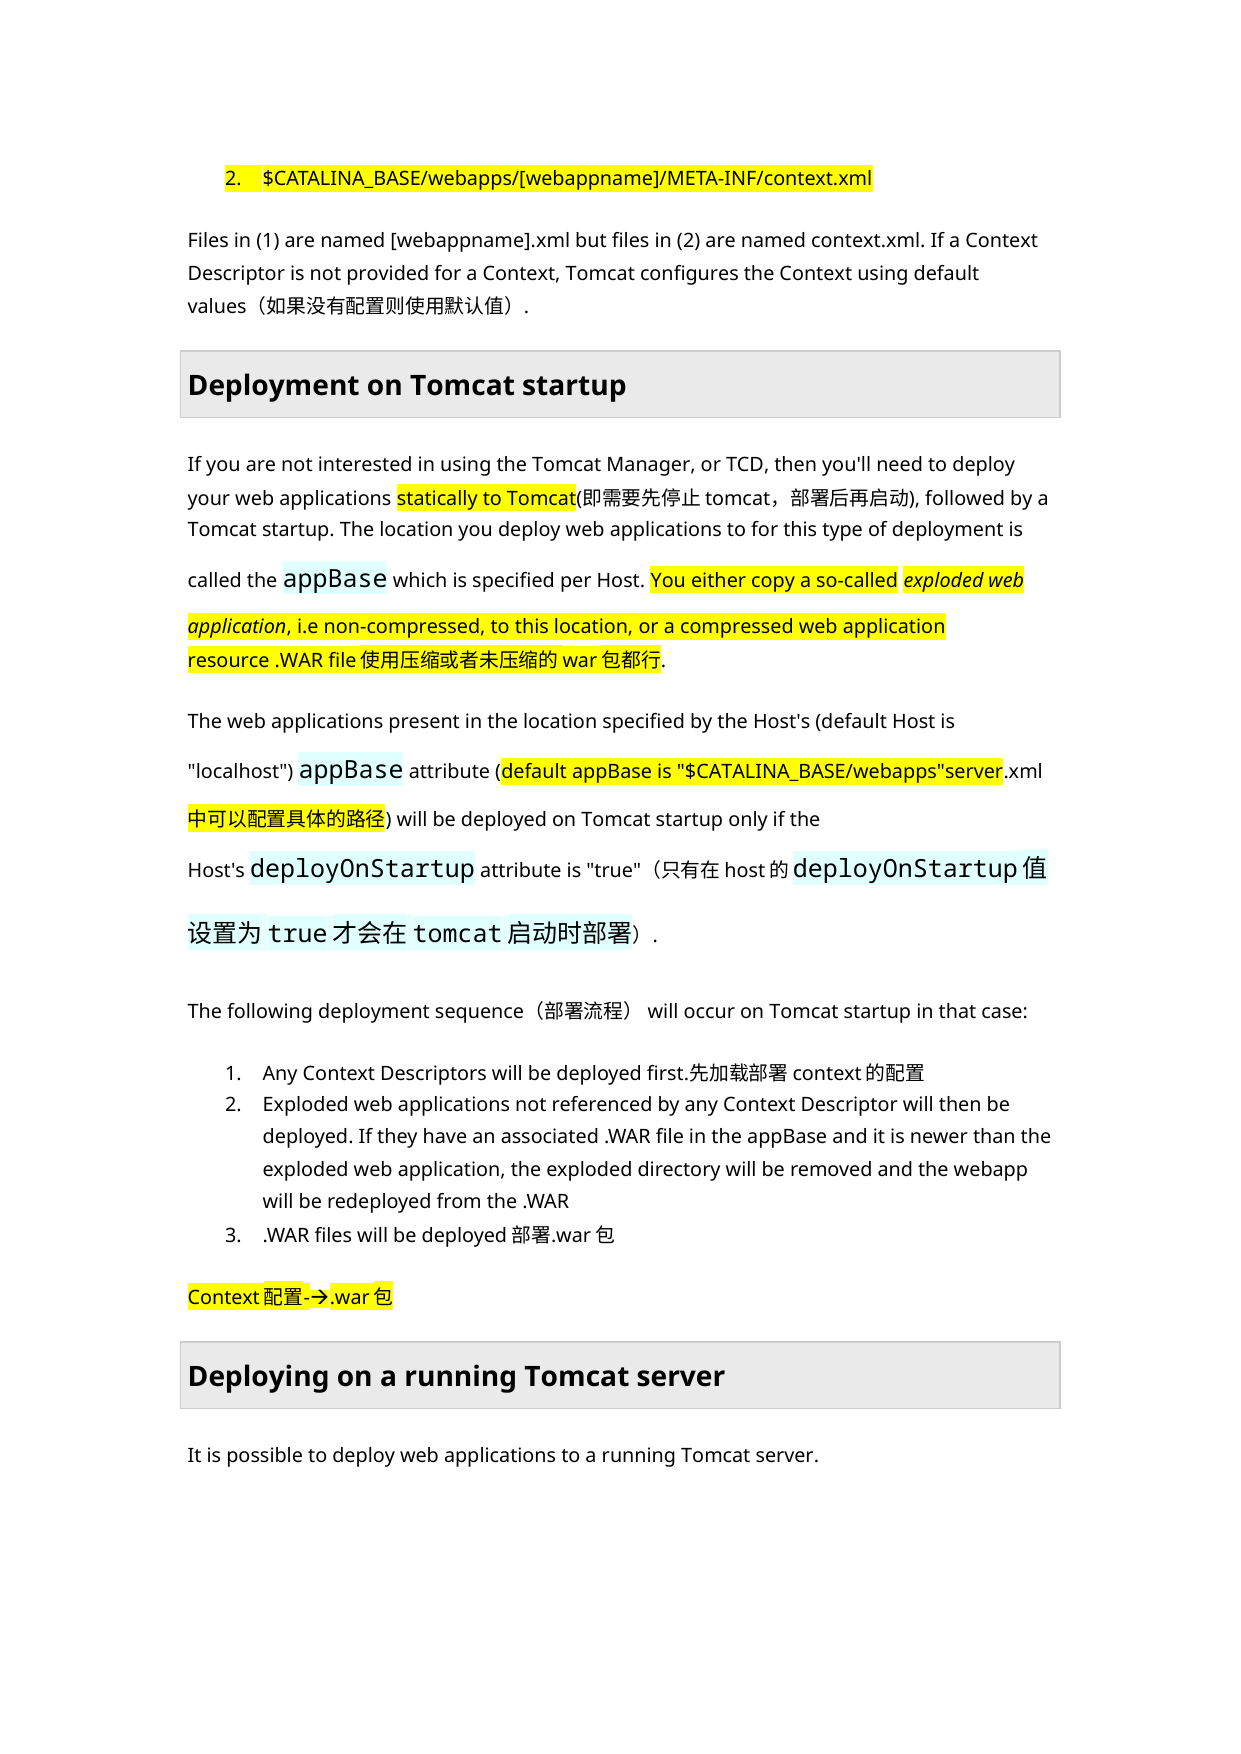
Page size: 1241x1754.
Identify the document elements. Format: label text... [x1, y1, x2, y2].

text Files in (1) are named [webappname].xml but files in (2) are named context.xml. If a Context Descriptor is not provided for a Context, Tomcat configures the Context using default values（如果没有配置则使用默认值）. [187, 224, 1053, 321]
text Context配置-.war包 [187, 1279, 1053, 1312]
list Any Context Descriptors will be deployed first.先加载部署context的配置 [225, 1055, 1053, 1088]
subtitle Deploying on a running Tomcat server [181, 1343, 1059, 1408]
subtitle Deployment on Tomcat startup [181, 352, 1059, 417]
text If you are not interested in using the Tomcat Manager, or TCD, then you'll need to deploy your web applications statically to Tomcat(即需要先停止tomcat，部署后再启动), followed by a Tomcat startup. The location you deploy web applications to for this type of deployment is called the appBase which is specified per Host. You either copy a so-called exploded web application, i.e non-compressed, to this location, or a compressed web application resource .WAR file使用压缩或者未压缩的war包都行. [187, 448, 1053, 675]
text The following deployment sequence（部署流程） will occur on Tomcat startup in that case: [187, 993, 1053, 1026]
list $CATALINA_BASE/webapps/[webappname]/META-INF/context.xml [225, 162, 1053, 194]
list .WAR files will be deployed部署.war包 [225, 1218, 1053, 1250]
text The web applications present in the location specified by the Host's (default Host is "localhost") appBase attribute (default appBase is "$CATALINA_BASE/webapps"server.xml中可以配置具体的路径) will be deployed on Tomcat startup only if the Host's deployOnStartup attribute is "true"（只有在host的deployOnStartup值设置为true才会在tomcat启动时部署）. [187, 704, 1053, 964]
text It is possible to deploy web applications to a running Tomcat server. [187, 1438, 1053, 1471]
list Exploded web applications not referenced by any Context Descriptor will then be deployed. If they have an associated .WAR file in the appBase and it is newer than the exploded web application, the exploded directory will be removed and the webapp will be redeployed from the .WAR [225, 1088, 1053, 1218]
